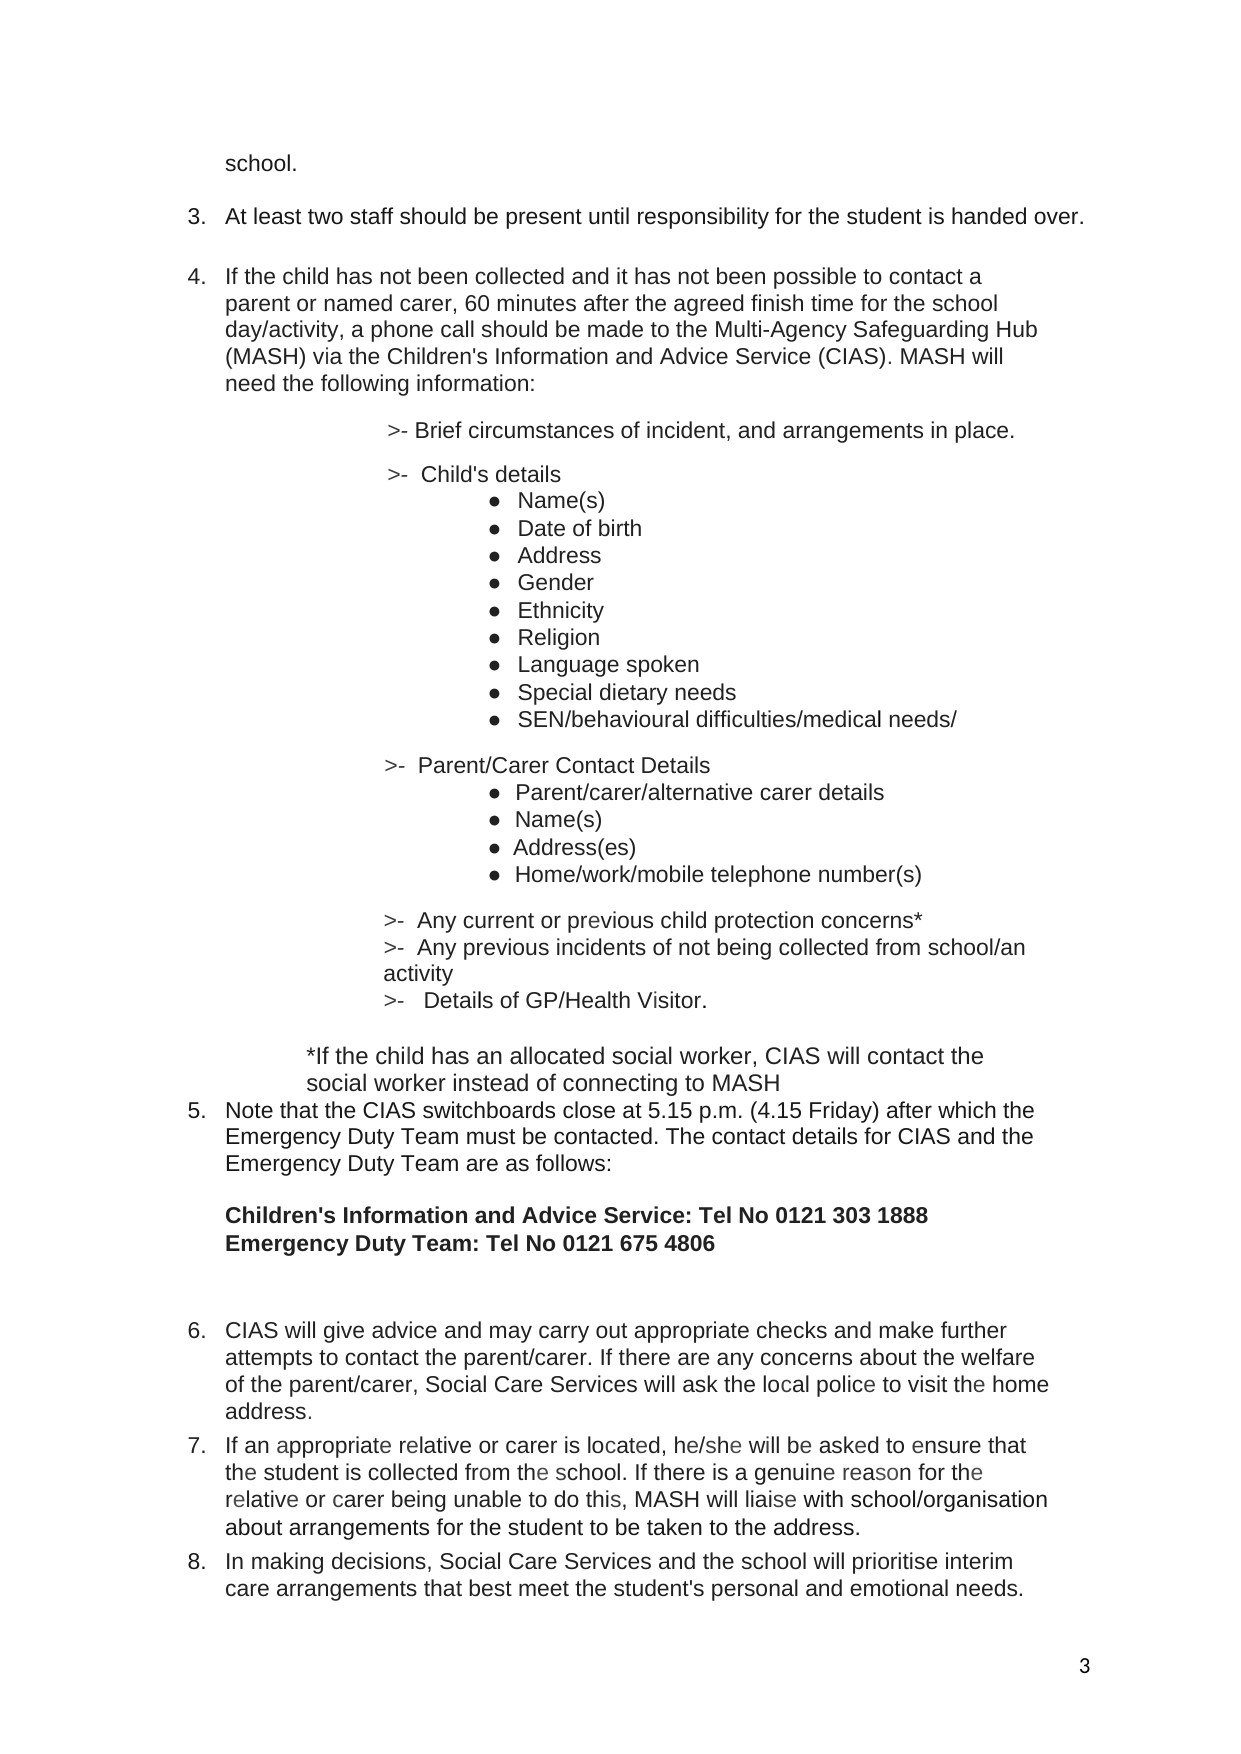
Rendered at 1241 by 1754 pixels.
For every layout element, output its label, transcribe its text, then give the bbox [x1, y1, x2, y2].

list Home/work/mobile telephone number(s) [487, 861, 1090, 888]
text >- Any previous incidents of not being collected from school/an activity [383, 934, 1090, 987]
list Special dietary needs [487, 678, 1090, 705]
list If the child has not been collected and it has not been possible to contact a parent or named carer, 60 minutes after the agreed finish time for the school day/activity, a phone call should be made to the Multi-Agency Safeguarding Hub (MASH) via the Children's Information and Advice Service (CIAS). MASH will need the following information: [187, 263, 1049, 396]
text Children's Information and Advice Service: Tel No 0121 303 1888 [225, 1202, 1090, 1229]
list Gender [487, 569, 1090, 596]
list Name(s) [487, 806, 1090, 832]
text >- Child's details [387, 461, 1090, 487]
text >- Brief circumstances of incident, and arrangements in place. [387, 417, 1090, 444]
list Date of birth [487, 515, 1090, 541]
list Parent/carer/alternative carer details [487, 779, 1090, 805]
text *If the child has an allocated social worker, CIAS will contact the social worker instead of connecting to MASH [306, 1042, 1049, 1097]
list SEN/behavioural difficulties/medical needs/ [487, 706, 1090, 732]
list Address(es) [487, 834, 1090, 861]
text >- Any current or previous child protection concerns* [383, 907, 1090, 934]
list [187, 150, 1090, 176]
list Ethnicity [487, 597, 1090, 623]
list At least two staff should be present until responsibility for the student is handed over. [187, 203, 1090, 229]
list Religion [487, 624, 1090, 650]
text >- Parent/Carer Contact Details [384, 752, 1090, 779]
list Note that the CIAS switchboards close at 5.15 p.m. (4.15 Friday) after which the Emergency Duty Team must be contacted. The contact details for CIAS and the Emergency Duty Team are as follows: [187, 1097, 1090, 1176]
text >- Details of GP/Health Visitor. [383, 987, 1090, 1013]
text Emergency Duty Team: Tel No 0121 675 4806 [196, 1230, 1090, 1257]
list Name(s) [487, 487, 1090, 514]
list In making decisions, Social Care Services and the school will prioritise interim care arrangements that best meet the student's personal and emotional needs. [187, 1548, 1058, 1601]
list If an appropriate relative or carer is located, he/she will be asked to ensure that the student is collected from the school. If there is a genuine reason for the relative or carer being unable to do this, MASH will liaise with school/organisation about arrangements for the student to be taken to the address. [187, 1432, 1058, 1540]
list CIAS will give advice and may carry out appropriate checks and make further attempts to contact the parent/carer. If there are any concerns about the welfare of the parent/carer, Social Care Services will ask the local police to visit the home address. [187, 1317, 1058, 1424]
list Language spoken [487, 651, 1090, 677]
list Address [487, 542, 1090, 568]
